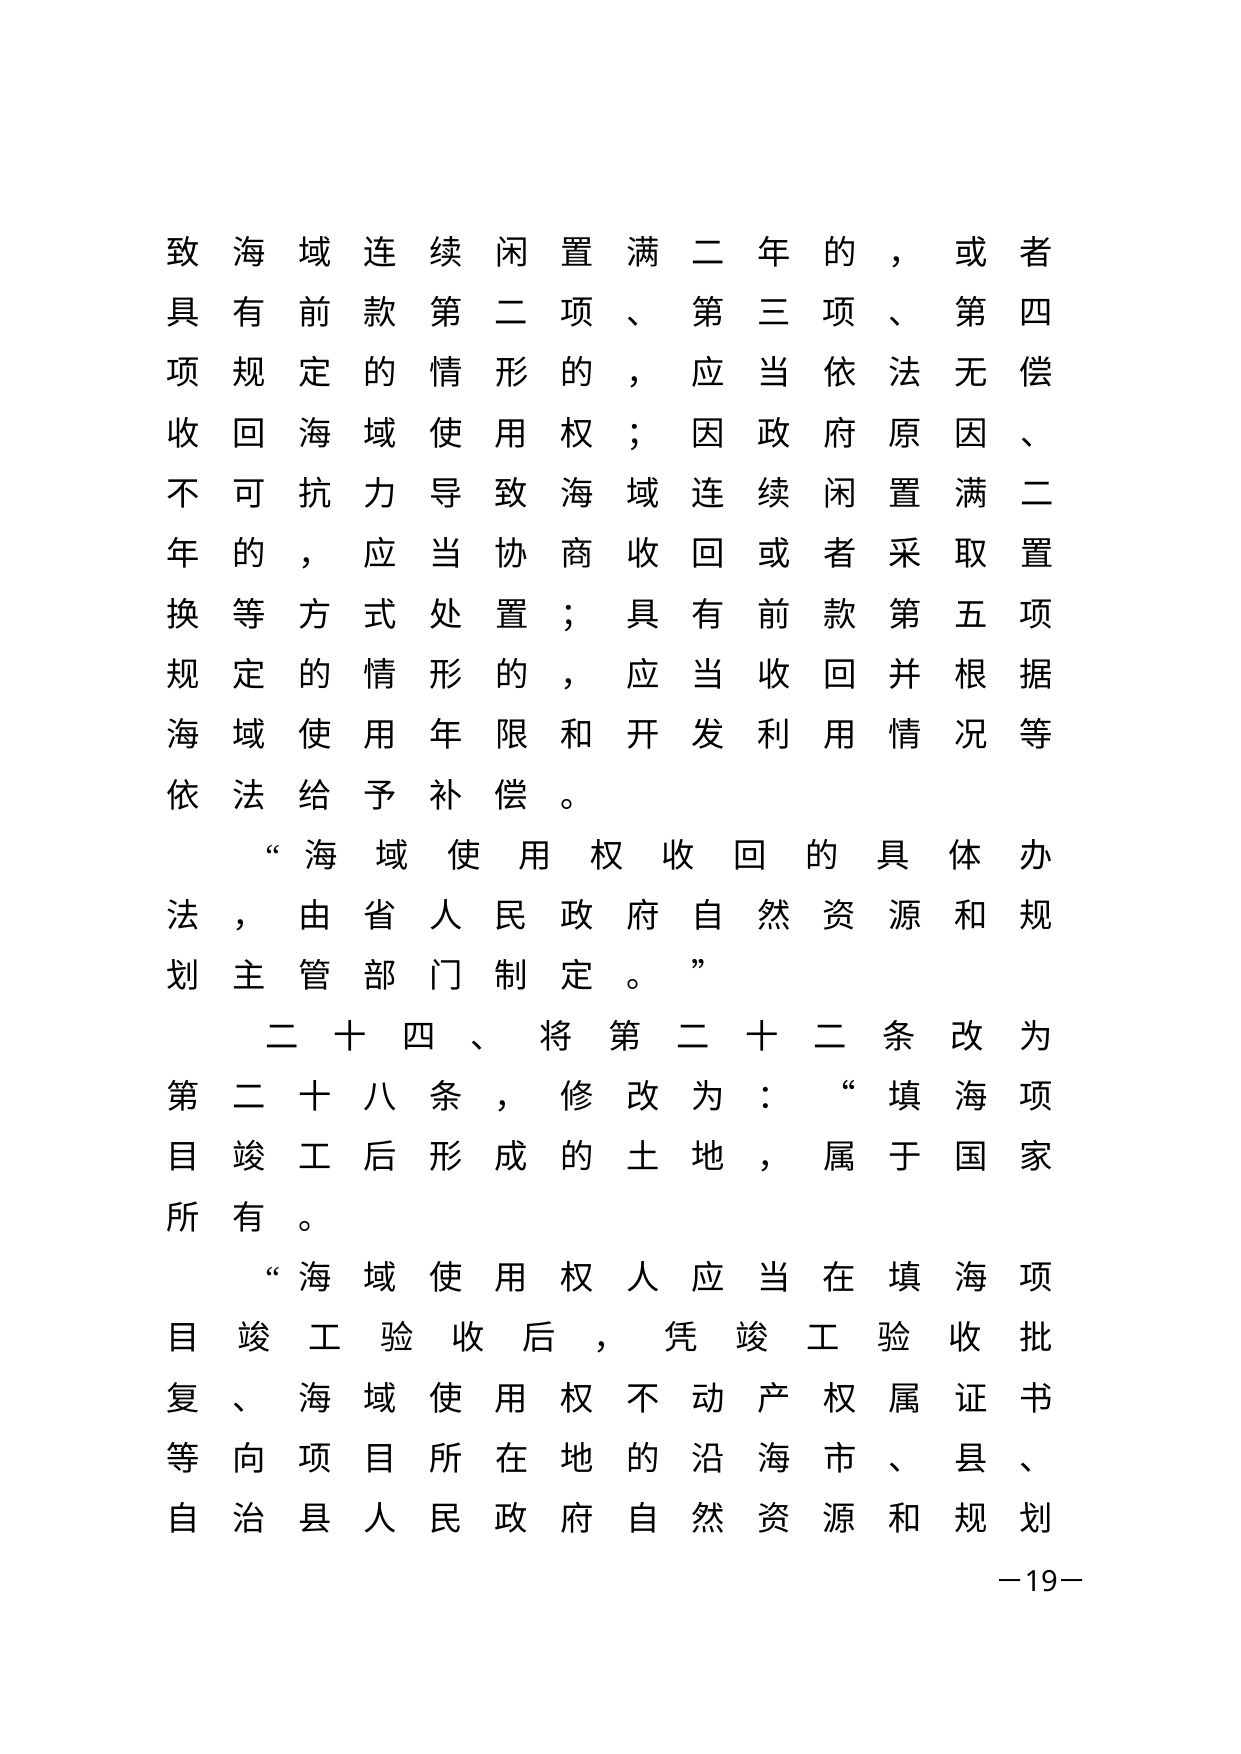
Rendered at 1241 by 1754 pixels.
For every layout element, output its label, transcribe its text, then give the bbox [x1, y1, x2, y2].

list “海域使用权收回的具体办法，由省人民政府自然资源和规划主管部门制定。” [167, 823, 1085, 1003]
list “因海域使用权人自身原因导致海域连续闲置满二年的，或者具有前款第二项、第三项、第四项规定的情形的，应当依法无偿收回海域使用权；因政府原因、不可抗力导致海域连续闲置满二年的，应当协商收回或者采取置换等方式处置；具有前款第五项规定的情形的，应当收回并根据海域使用年限和开发利用情况等依法给予补偿。 [167, 219, 1085, 823]
list 二十四、将第二十二条改为第二十八条，修改为：“填海项目竣工后形成的土地，属于国家所有。 [167, 1003, 1085, 1245]
